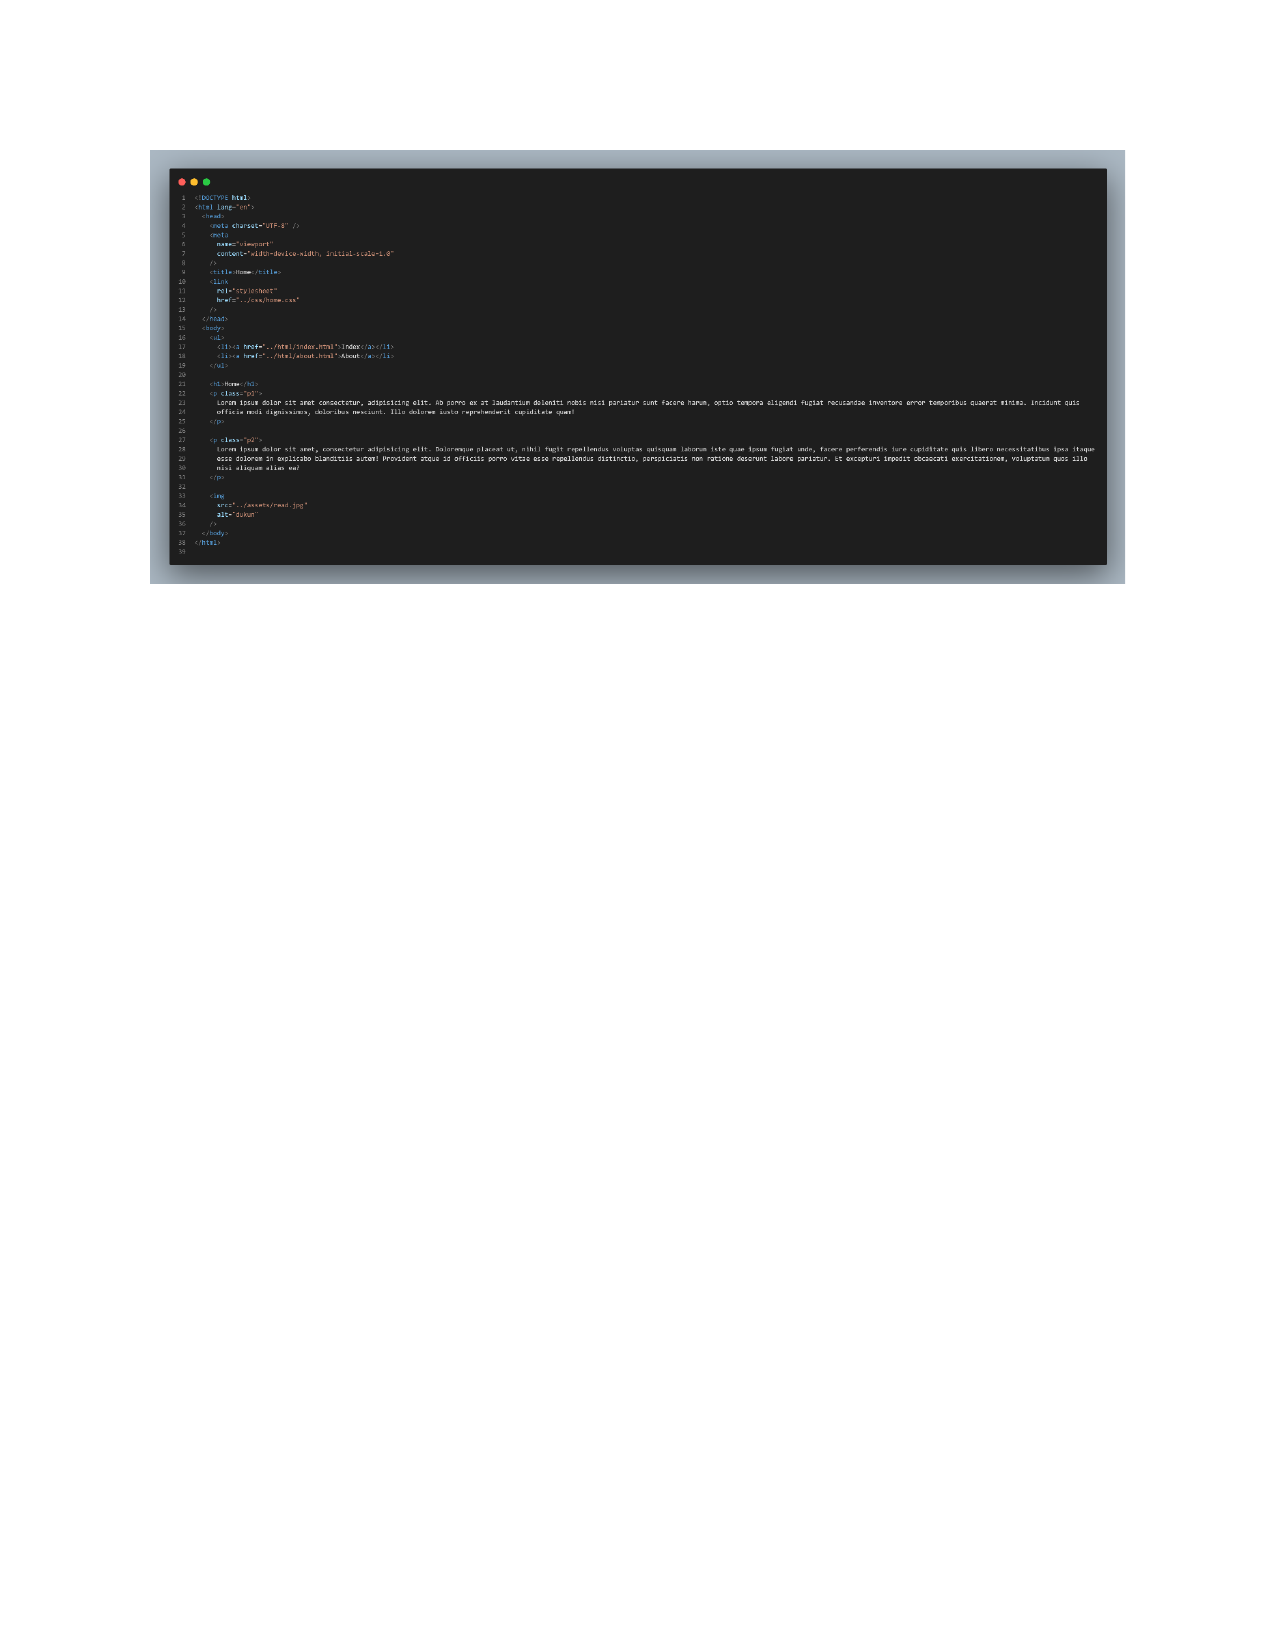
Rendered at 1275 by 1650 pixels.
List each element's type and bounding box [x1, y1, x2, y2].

picture [150, 150, 1125, 584]
